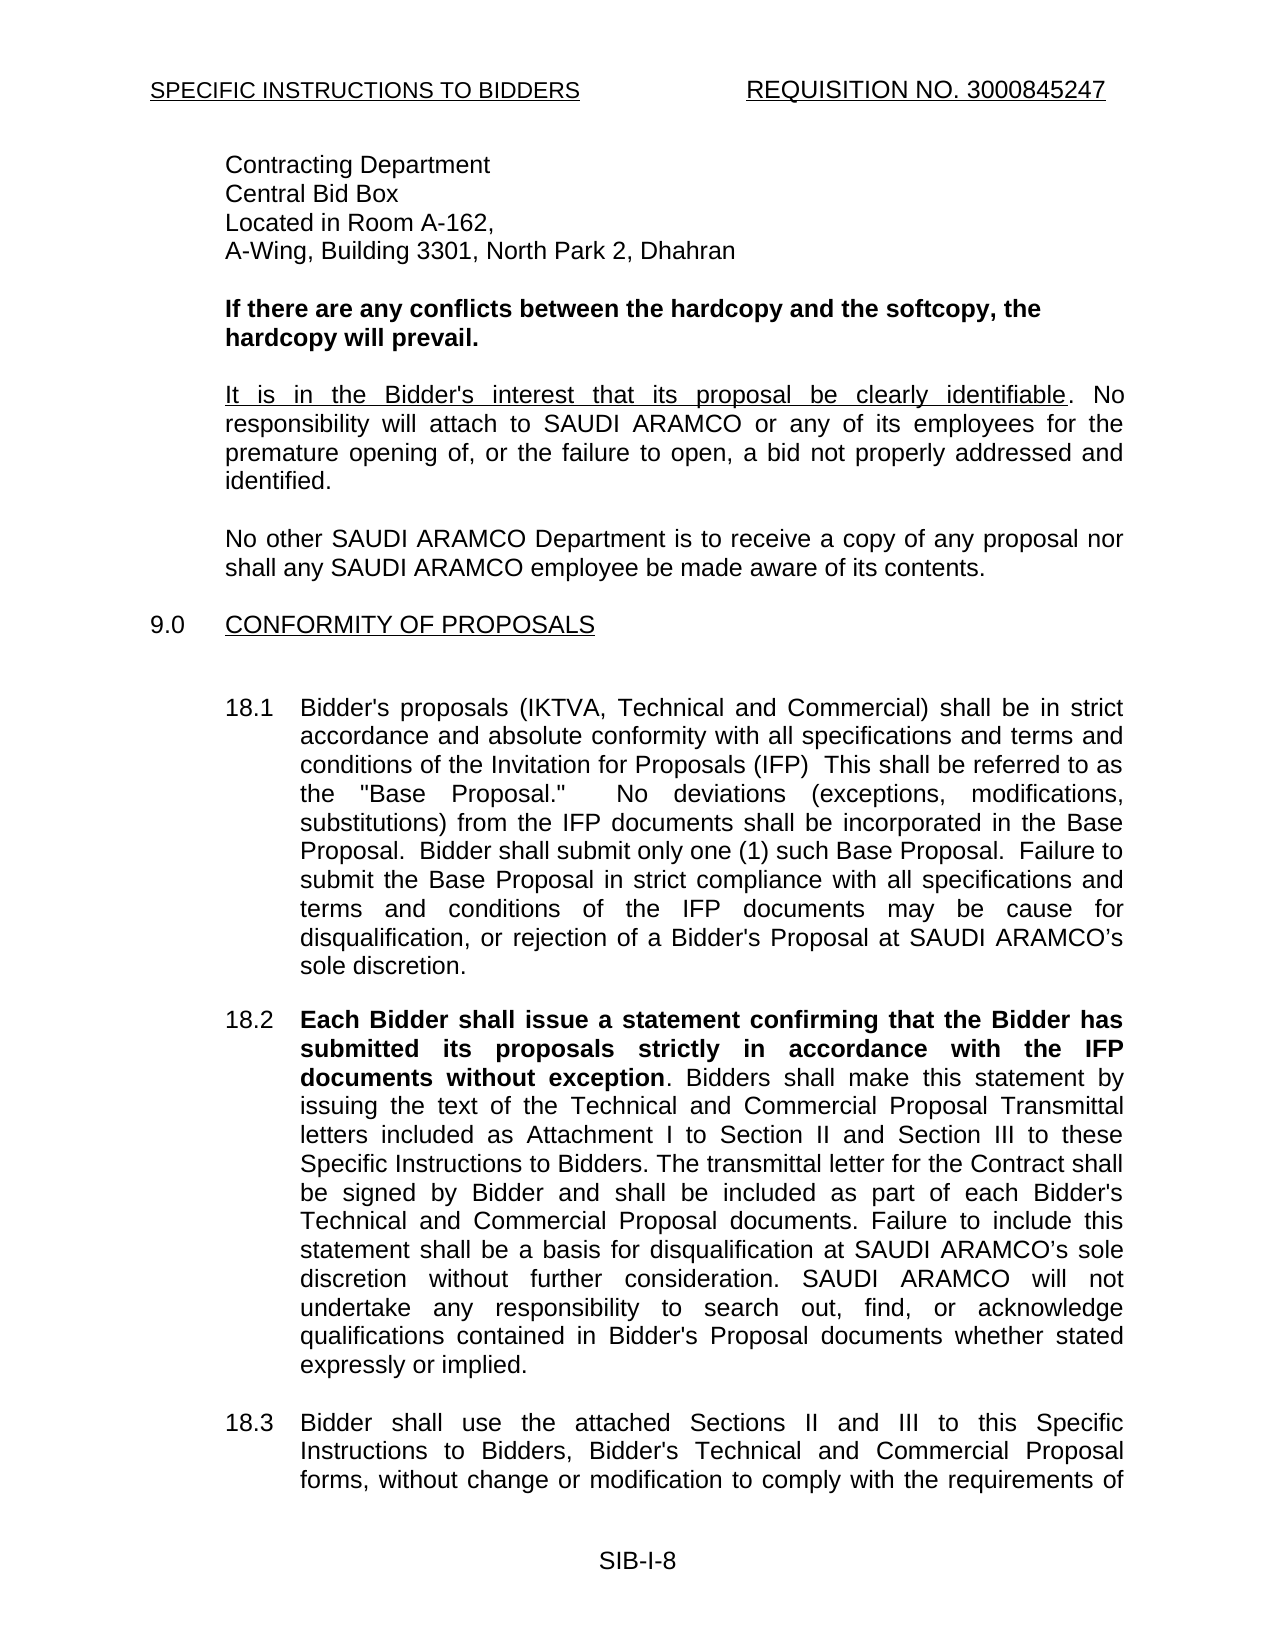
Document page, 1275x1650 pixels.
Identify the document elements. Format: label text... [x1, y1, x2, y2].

text Central Bid Box [225, 179, 1125, 207]
text If there are any conflicts between the hardcopy and the softcopy, the hardcopy will prevail. [225, 294, 1125, 351]
subtitle Bidder's proposals (IKTVA, Technical and Commercial) shall be in strict accordance and absolute conformity with all specifications and terms and conditions of the Invitation for Proposals (IFP) This shall be referred to as the "Base Proposal." No deviations (exceptions, modifications, substitutions) from the IFP documents shall be incorporated in the Base Proposal. Bidder shall submit only one (1) such Base Proposal. Failure to submit the Base Proposal in strict compliance with all specifications and terms and conditions of the IFP documents may be cause for disqualification, or rejection of a Bidder's Proposal at SAUDI ARAMCO’s sole discretion. [225, 692, 1125, 980]
subtitle No other SAUDI ARAMCO Department is to receive a copy of any proposal nor shall any SAUDI ARAMCO employee be made aware of its contents. [225, 524, 1125, 581]
text A-Wing, Building 3301, North Park 2, Dhahran [225, 236, 1125, 265]
text Located in Room A-162, [225, 207, 1125, 236]
subtitle Each Bidder shall issue a statement confirming that the Bidder has submitted its proposals strictly in accordance with the IFP documents without exception. Bidders shall make this statement by issuing the text of the Technical and Commercial Proposal Transmittal letters included as Attachment I to Section II and Section III to these Specific Instructions to Bidders. The transmittal letter for the Contract shall be signed by Bidder and shall be included as part of each Bidder's Technical and Commercial Proposal documents. Failure to include this statement shall be a basis for disqualification at SAUDI ARAMCO’s sole discretion without further consideration. SAUDI ARAMCO will not undertake any responsibility to search out, find, or acknowledge qualifications contained in Bidder's Proposal documents whether stated expressly or implied. [225, 1005, 1125, 1379]
subtitle CONFORMITY OF PROPOSALS [150, 610, 1125, 639]
subtitle It is in the Bidder's interest that its proposal be clearly identifiable. No responsibility will attach to SAUDI ARAMCO or any of its employees for the premature opening of, or the failure to open, a bid not properly addressed and identified. [225, 380, 1125, 495]
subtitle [225, 1407, 1125, 1494]
text Contracting Department [225, 150, 1125, 179]
